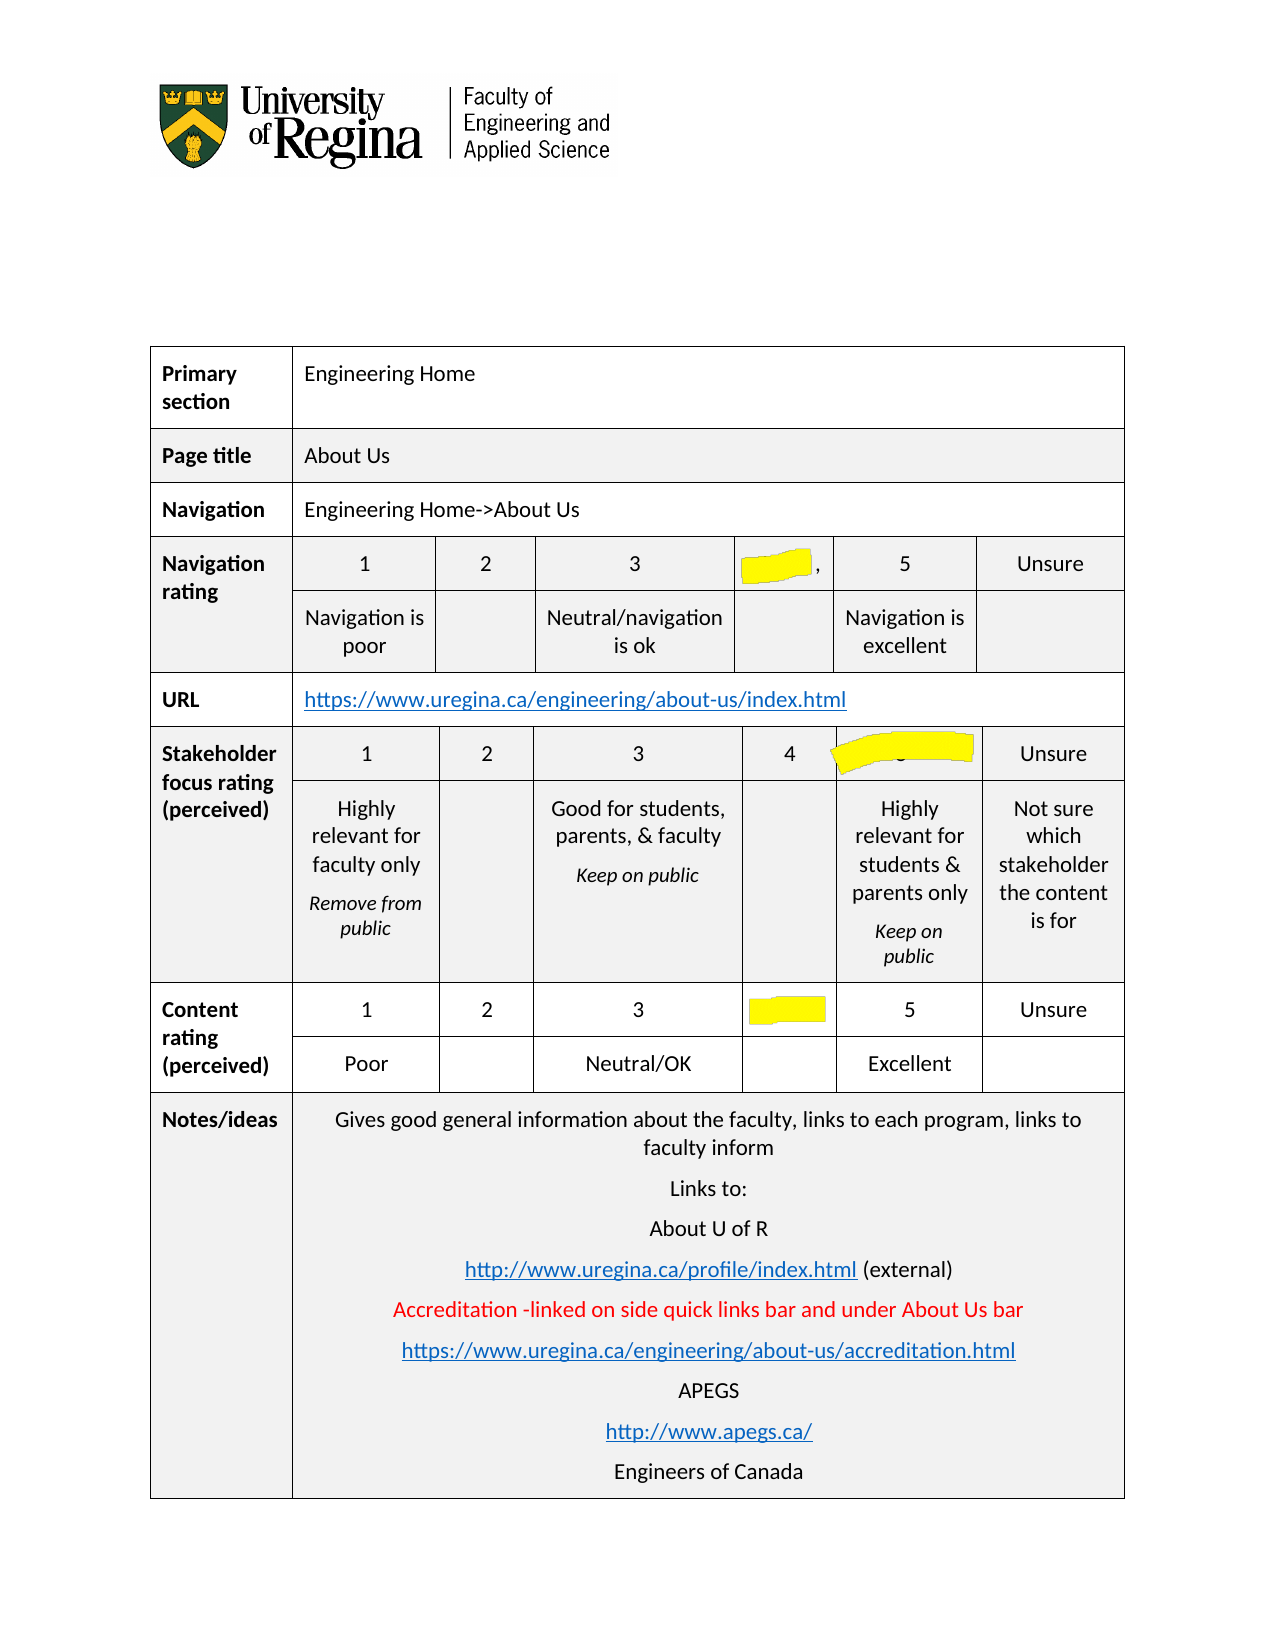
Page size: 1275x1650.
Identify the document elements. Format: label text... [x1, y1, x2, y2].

table_cell Unsure [983, 727, 1124, 780]
table_header Primary section [151, 347, 292, 428]
table_cell 3 [534, 983, 742, 1036]
table_cell Neutral/OK [534, 1037, 742, 1092]
table_cell 3 [536, 537, 734, 590]
table_cell 1 [293, 537, 435, 590]
table_cell Page title [151, 429, 292, 482]
table_cell About Us [293, 429, 1124, 482]
table_cell Unsure [983, 983, 1124, 1036]
table_cell 4 [743, 727, 836, 780]
table_cell 2 [440, 727, 533, 780]
table_cell 1 [293, 983, 439, 1036]
table_cell Excellent [837, 1037, 982, 1092]
table_cell Neutral/navigation is ok [536, 591, 734, 672]
picture [736, 543, 817, 590]
table_cell 2 [436, 537, 535, 590]
table_cell Navigation is poor [293, 591, 435, 672]
table_header Engineering Home [293, 347, 1124, 428]
table_cell Highly relevant for faculty only Remove from public [293, 781, 439, 982]
table_cell [977, 591, 1124, 672]
table_cell Notes/ideas [151, 1093, 292, 1498]
table_cell 5 [834, 537, 976, 590]
table_cell [735, 591, 833, 672]
table_cell 1 [293, 727, 439, 780]
table_cell Unsure [977, 537, 1124, 590]
picture [744, 991, 831, 1030]
table_cell [440, 1037, 533, 1092]
table_cell [440, 781, 533, 982]
table_cell https://www.uregina.ca/engineering/about-us/index.html [293, 673, 1124, 726]
table_cell 3 [534, 727, 742, 780]
table_cell 4 , [735, 537, 833, 590]
table_cell 2 [440, 983, 533, 1036]
table_cell [743, 781, 836, 982]
table_cell Good for students, parents, & faculty Keep on public [534, 781, 742, 982]
table_cell Content rating (perceived) [151, 983, 292, 1092]
table_cell 5 [837, 983, 982, 1036]
table_cell [743, 1037, 836, 1092]
table_cell Navigation [151, 483, 292, 536]
table_cell [436, 591, 535, 672]
table_cell Engineering Home->About Us [293, 483, 1124, 536]
table_cell [983, 1037, 1124, 1092]
table_cell 4 . [743, 983, 836, 1036]
table_cell Navigation rating [151, 537, 292, 672]
table_cell Navigation is excellent [834, 591, 976, 672]
picture [150, 73, 618, 177]
table_cell URL [151, 673, 292, 726]
table_cell Stakeholder focus rating (perceived) [151, 727, 292, 982]
table_cell Poor [293, 1037, 439, 1092]
picture [828, 727, 980, 777]
table_cell Highly relevant for students & parents only Keep on public [837, 781, 982, 982]
table_cell 5 . [837, 727, 982, 780]
table_cell Not sure which stakeholder the content is for [983, 781, 1124, 982]
